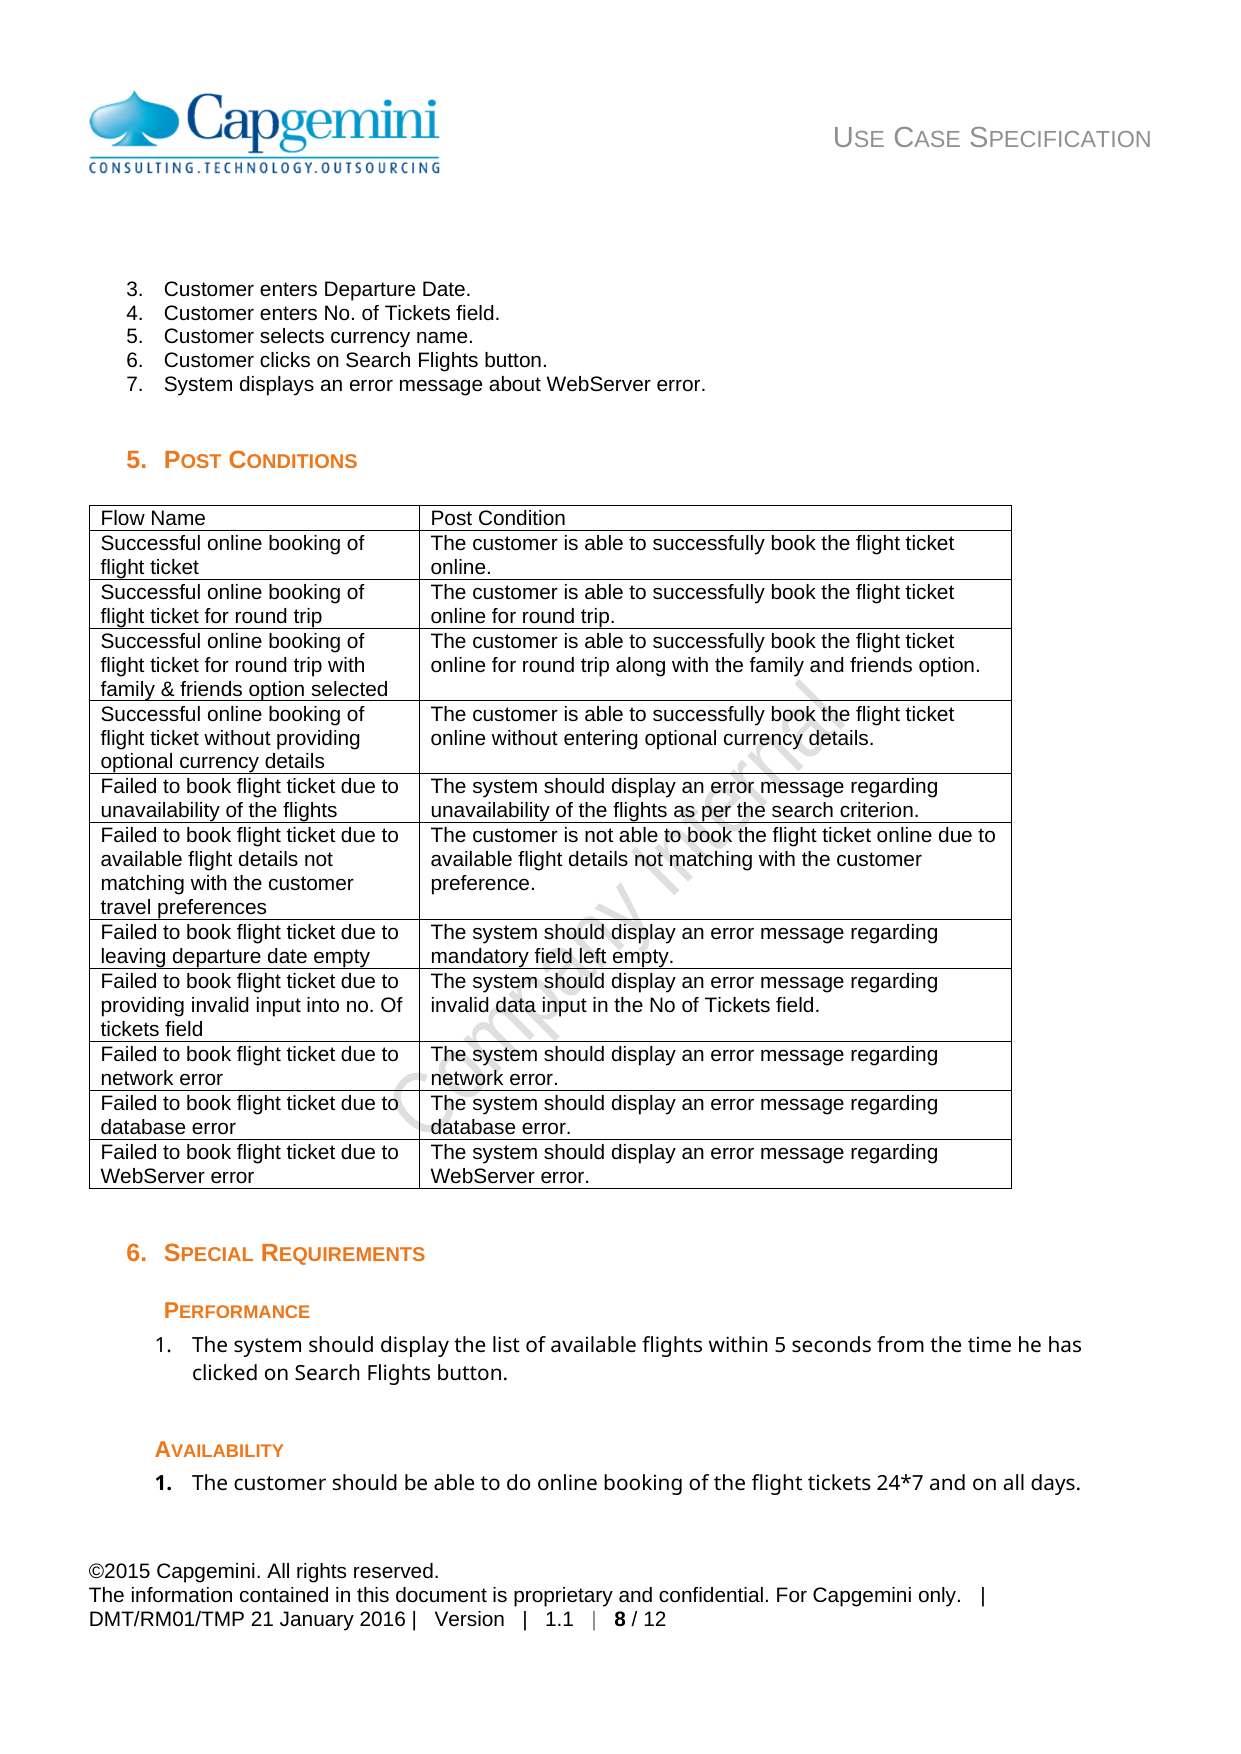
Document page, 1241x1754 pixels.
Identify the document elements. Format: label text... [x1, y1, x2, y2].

table_cell The system should display an error message regarding network error. [420, 1042, 1011, 1090]
table_cell The system should display an error message regarding unavailability of the flights as per the search criterion. [420, 774, 1011, 822]
list Customer enters Departure Date. [126, 276, 1152, 300]
table_cell The customer is able to successfully book the flight ticket online for round trip. [420, 580, 1011, 627]
table_cell Successful online booking of flight ticket for round trip [90, 580, 419, 627]
table_cell The customer is not able to book the flight ticket online due to available flight details not matching with the customer preference. [420, 823, 1011, 919]
table_header Flow Name [90, 506, 419, 529]
list The system should display the list of available flights within 5 seconds from the time he has clicked on Search Flights button. [154, 1330, 1152, 1387]
table_cell Successful online booking of flight ticket [90, 531, 419, 578]
list Customer enters No. of Tickets field. [126, 300, 1152, 324]
subtitle Performance [164, 1297, 1152, 1324]
table_cell Failed to book flight ticket due to unavailability of the flights [90, 774, 419, 822]
table_cell The system should display an error message regarding WebServer error. [420, 1140, 1011, 1188]
picture [87, 89, 443, 177]
table_cell Failed to book flight ticket due to WebServer error [90, 1140, 419, 1188]
table_cell Failed to book flight ticket due to leaving departure date empty [90, 920, 419, 968]
subtitle Availability [154, 1436, 1152, 1462]
table_cell The system should display an error message regarding invalid data input in the No of Tickets field. [420, 969, 1011, 1041]
table_cell Successful online booking of flight ticket for round trip with family & friends option selected [90, 629, 419, 700]
table_cell The system should display an error message regarding mandatory field left empty. [420, 920, 1011, 968]
subtitle Post Conditions [126, 445, 1152, 474]
table_cell The system should display an error message regarding database error. [420, 1091, 1011, 1139]
table_cell The customer is able to successfully book the flight ticket online for round trip along with the family and friends option. [420, 629, 1011, 700]
table_cell Failed to book flight ticket due to network error [90, 1042, 419, 1090]
list The customer should be able to do online booking of the flight tickets 24*7 and on all days. [154, 1468, 1152, 1497]
table_header Post Condition [420, 506, 1011, 529]
table_cell Failed to book flight ticket due to available flight details not matching with the customer travel preferences [90, 823, 419, 919]
table_cell The customer is able to successfully book the flight ticket online without entering optional currency details. [420, 701, 1011, 773]
table_cell Failed to book flight ticket due to database error [90, 1091, 419, 1139]
table_cell Successful online booking of flight ticket without providing optional currency details [90, 701, 419, 773]
table_cell Failed to book flight ticket due to providing invalid input into no. Of tickets field [90, 969, 419, 1041]
list Customer clicks on Search Flights button. [126, 348, 1152, 372]
table_cell The customer is able to successfully book the flight ticket online. [420, 531, 1011, 578]
list Customer selects currency name. [126, 324, 1152, 348]
list System displays an error message about WebServer error. [126, 372, 1152, 396]
subtitle Special Requirements [126, 1238, 1152, 1267]
